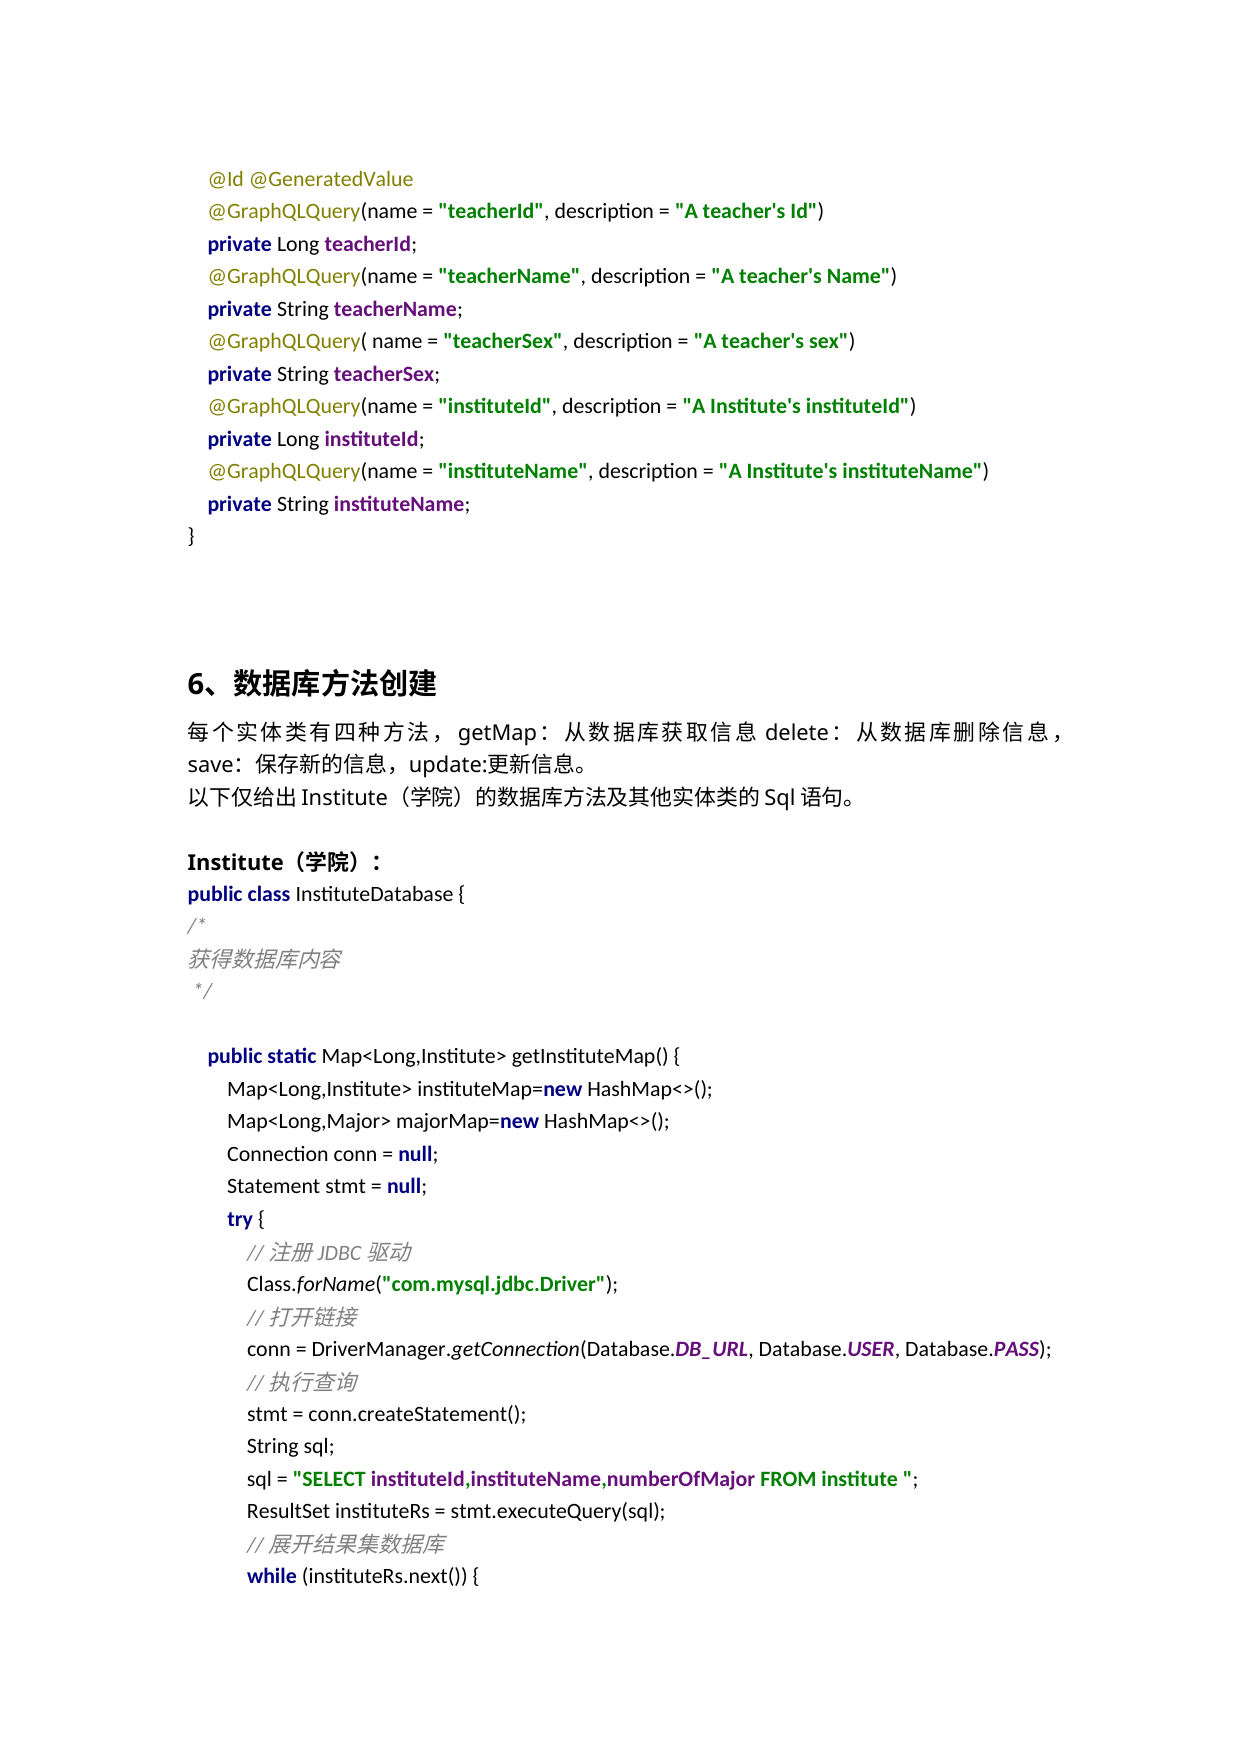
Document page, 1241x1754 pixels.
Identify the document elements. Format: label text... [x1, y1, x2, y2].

list 以下仅给出Institute（学院）的数据库方法及其他实体类的Sql语句。 [187, 779, 1053, 812]
list 每个实体类有四种方法，getMap：从数据库获取信息delete：从数据库删除信息，save：保存新的信息，update:更新信息。 [187, 714, 1053, 779]
list Institute（学院）： [187, 844, 1053, 877]
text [187, 162, 1053, 519]
text public class InstituteDatabase { [187, 877, 1053, 909]
text /* 获得数据库内容 */ [187, 909, 1053, 1007]
list } [187, 519, 1053, 552]
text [187, 1007, 1053, 1592]
list 数据库方法创建 [187, 649, 1053, 714]
